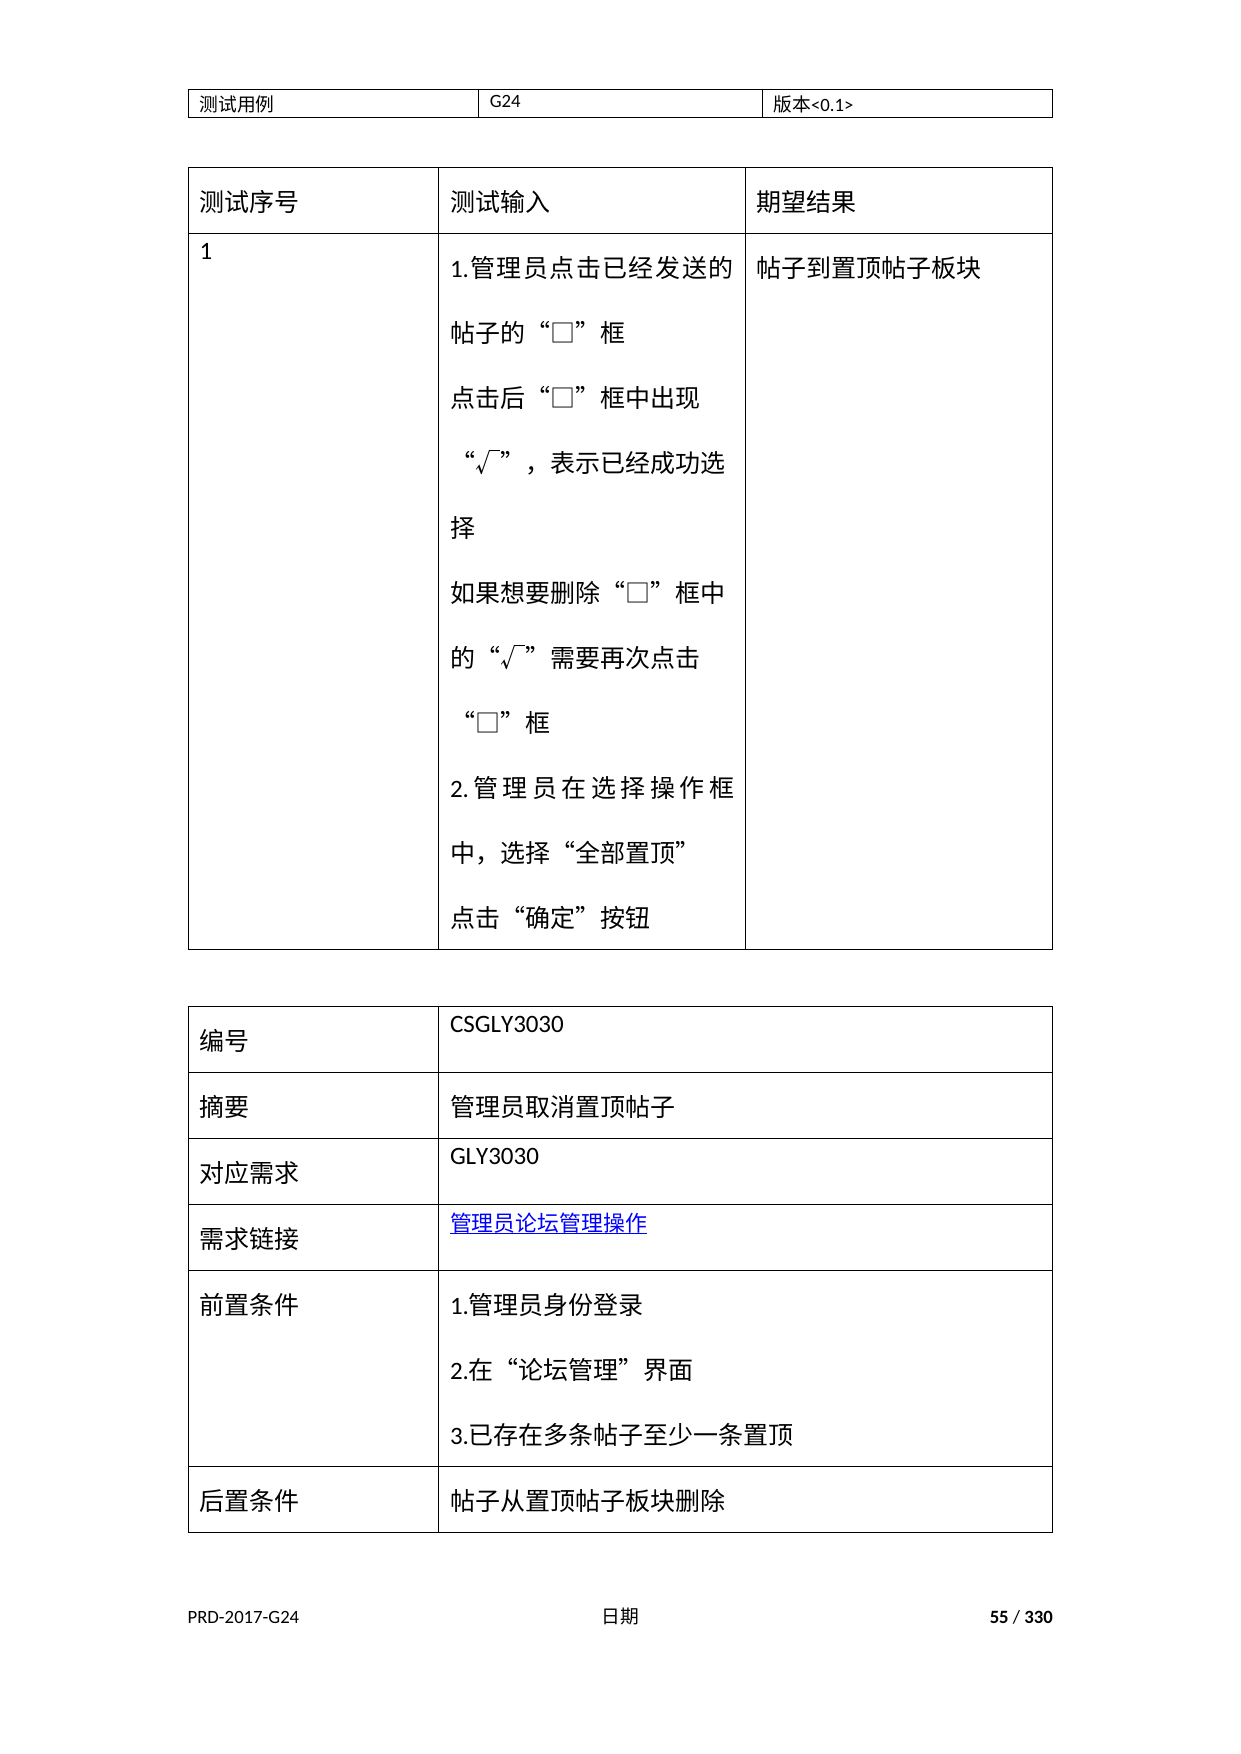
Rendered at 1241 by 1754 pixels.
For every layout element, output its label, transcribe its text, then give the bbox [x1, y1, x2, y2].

table_cell 期望结果 [746, 168, 1052, 233]
table_cell 帖子从置顶帖子板块删除 [439, 1467, 1052, 1532]
table_cell 后置条件 [189, 1467, 438, 1532]
table_header CSGLY3030 [439, 1007, 1052, 1072]
table_cell 帖子到置顶帖子板块 [746, 234, 1052, 949]
table_cell 管理员论坛管理操作 [439, 1205, 1052, 1270]
table_cell 对应需求 [189, 1139, 438, 1204]
table_cell GLY3030 [439, 1139, 1052, 1204]
table_cell 需求链接 [189, 1205, 438, 1270]
table_header 编号 [189, 1007, 438, 1072]
table_cell 1.管理员点击已经发送的帖子的“□”框 点击后“□”框中出现“√”，表示已经成功选择 如果想要删除“□”框中的“√”需要再次点击“□”框 2.管理员在选择操作框中，选择“全部置顶” 点击“确定”按钮 [439, 234, 745, 949]
table_cell 1.管理员身份登录 2.在“论坛管理”界面 3.已存在多条帖子至少一条置顶 [439, 1271, 1052, 1466]
table_cell 测试序号 [189, 168, 438, 233]
table_cell 摘要 [189, 1073, 438, 1138]
table_cell 测试输入 [439, 168, 745, 233]
table_cell 1 [189, 234, 438, 949]
table_cell 前置条件 [189, 1271, 438, 1466]
table_cell 管理员取消置顶帖子 [439, 1073, 1052, 1138]
